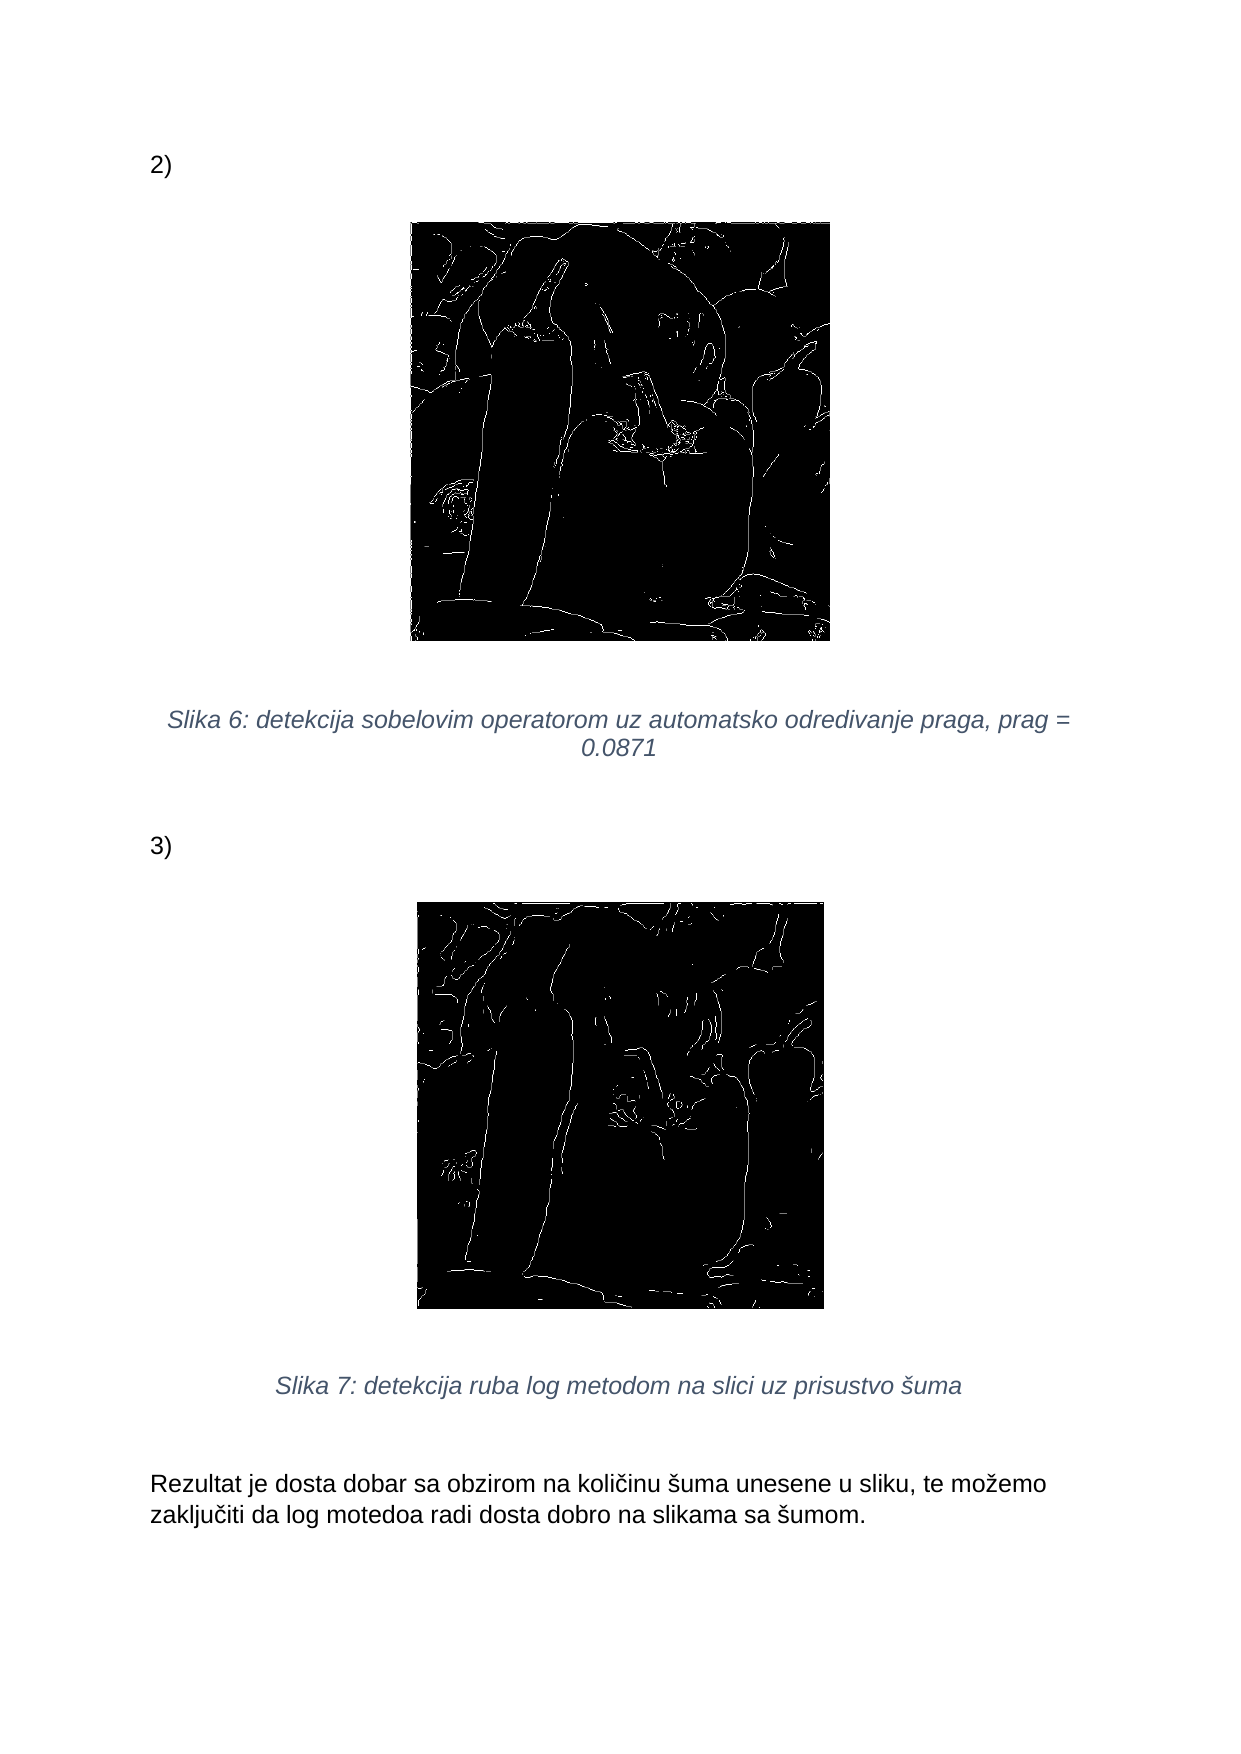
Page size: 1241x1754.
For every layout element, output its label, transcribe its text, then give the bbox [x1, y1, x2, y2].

picture [351, 878, 889, 1353]
text 2) [150, 150, 1090, 179]
text Rezultat je dosta dobar sa obzirom na količinu šuma unesene u sliku, te možemo zaključiti da log motedoa radi dosta dobro na slikama sa šumom. [150, 1469, 1090, 1528]
text Slika 7: detekcija ruba log metodom na slici uz prisustvo šuma [150, 1371, 1090, 1400]
text Slika 6: detekcija sobelovim operatorom uz automatsko odredivanje praga, prag = 0.0871 [150, 704, 1090, 762]
picture [343, 197, 897, 686]
text 3) [150, 831, 1090, 859]
